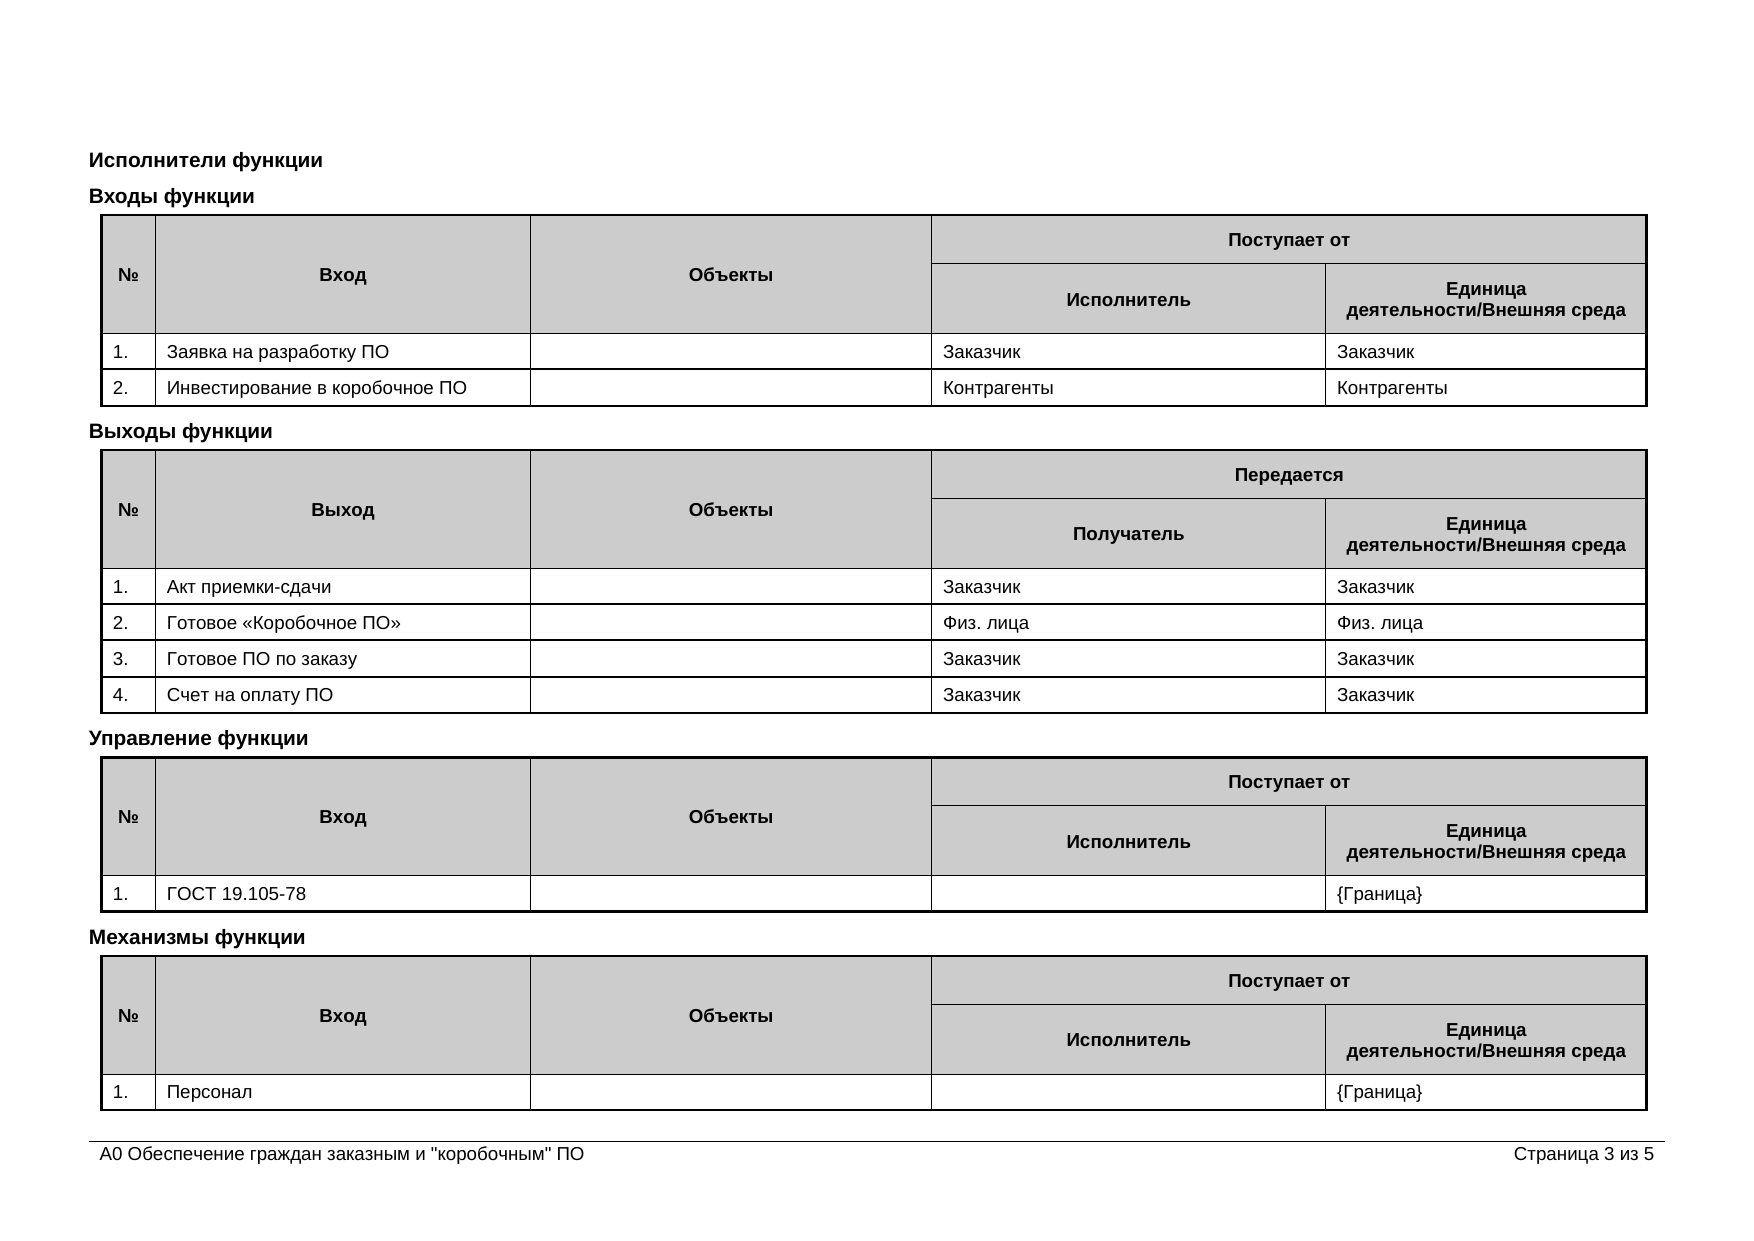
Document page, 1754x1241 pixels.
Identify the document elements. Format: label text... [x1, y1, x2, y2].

subtitle Управление функции [89, 726, 1665, 750]
table_cell 2. [103, 370, 155, 404]
table_cell Готовое ПО по заказу [156, 641, 530, 676]
subtitle Выходы функции [89, 419, 1665, 443]
table_cell Акт приемки-сдачи [156, 569, 530, 603]
table_cell Заказчик [1326, 641, 1645, 676]
table_header Объекты [531, 216, 931, 333]
table_cell 2. [103, 605, 155, 639]
table_cell [531, 370, 931, 404]
table_cell Единица деятельности/Внешняя среда [1326, 499, 1645, 568]
subtitle Механизмы функции [89, 925, 1665, 949]
table_cell 3. [103, 641, 155, 676]
table_cell [531, 569, 931, 603]
table_cell [531, 876, 931, 910]
table_header № [103, 451, 155, 568]
table_header № [103, 759, 155, 875]
subtitle Исполнители функции [89, 148, 1665, 172]
table_cell Контрагенты [1326, 370, 1645, 404]
table_cell Заказчик [932, 569, 1325, 603]
table_cell 1. [103, 569, 155, 603]
table_cell Заказчик [1326, 569, 1645, 603]
table_cell Заказчик [932, 678, 1325, 712]
table_cell [932, 1075, 1325, 1109]
table_cell Заказчик [1326, 678, 1645, 712]
table_header Выход [156, 451, 530, 568]
table_cell Исполнитель [932, 1005, 1325, 1074]
table_cell Контрагенты [932, 370, 1325, 404]
table_cell Персонал [156, 1075, 530, 1109]
table_header Объекты [531, 759, 931, 875]
table_cell [531, 334, 931, 368]
table_cell Исполнитель [932, 264, 1325, 333]
table_cell Единица деятельности/Внешняя среда [1326, 264, 1645, 333]
table_header Вход [156, 759, 530, 875]
table_cell 4. [103, 678, 155, 712]
table_cell 1. [103, 1075, 155, 1109]
table_cell ГОСТ 19.105-78 [156, 876, 530, 910]
table_cell Инвестирование в коробочное ПО [156, 370, 530, 404]
table_cell Получатель [932, 499, 1325, 568]
table_cell Заказчик [932, 334, 1325, 368]
table_header Вход [156, 216, 530, 333]
table_cell Физ. лица [932, 605, 1325, 639]
table_cell [531, 1075, 931, 1109]
table_cell 1. [103, 334, 155, 368]
subtitle Входы функции [89, 184, 1665, 208]
table_cell Единица деятельности/Внешняя среда [1326, 1005, 1645, 1074]
table_cell [932, 876, 1325, 910]
table_header Передается [932, 451, 1645, 498]
table_cell Физ. лица [1326, 605, 1645, 639]
table_header Поступает от [932, 759, 1645, 805]
table_cell Готовое «Коробочное ПО» [156, 605, 530, 639]
table_cell Заказчик [932, 641, 1325, 676]
table_header № [103, 957, 155, 1074]
table_cell [531, 641, 931, 676]
table_cell Единица деятельности/Внешняя среда [1326, 806, 1645, 875]
table_cell Заявка на разработку ПО [156, 334, 530, 368]
table_cell [531, 605, 931, 639]
table_cell {Граница} [1326, 876, 1645, 910]
table_cell Заказчик [1326, 334, 1645, 368]
table_header Поступает от [932, 216, 1645, 263]
table_cell Счет на оплату ПО [156, 678, 530, 712]
table_header № [103, 216, 155, 333]
table_header Поступает от [932, 957, 1645, 1004]
table_cell 1. [103, 876, 155, 910]
table_cell Исполнитель [932, 806, 1325, 875]
table_header Объекты [531, 451, 931, 568]
table_header Объекты [531, 957, 931, 1074]
table_header Вход [156, 957, 530, 1074]
table_cell [531, 678, 931, 712]
table_cell {Граница} [1326, 1075, 1645, 1109]
